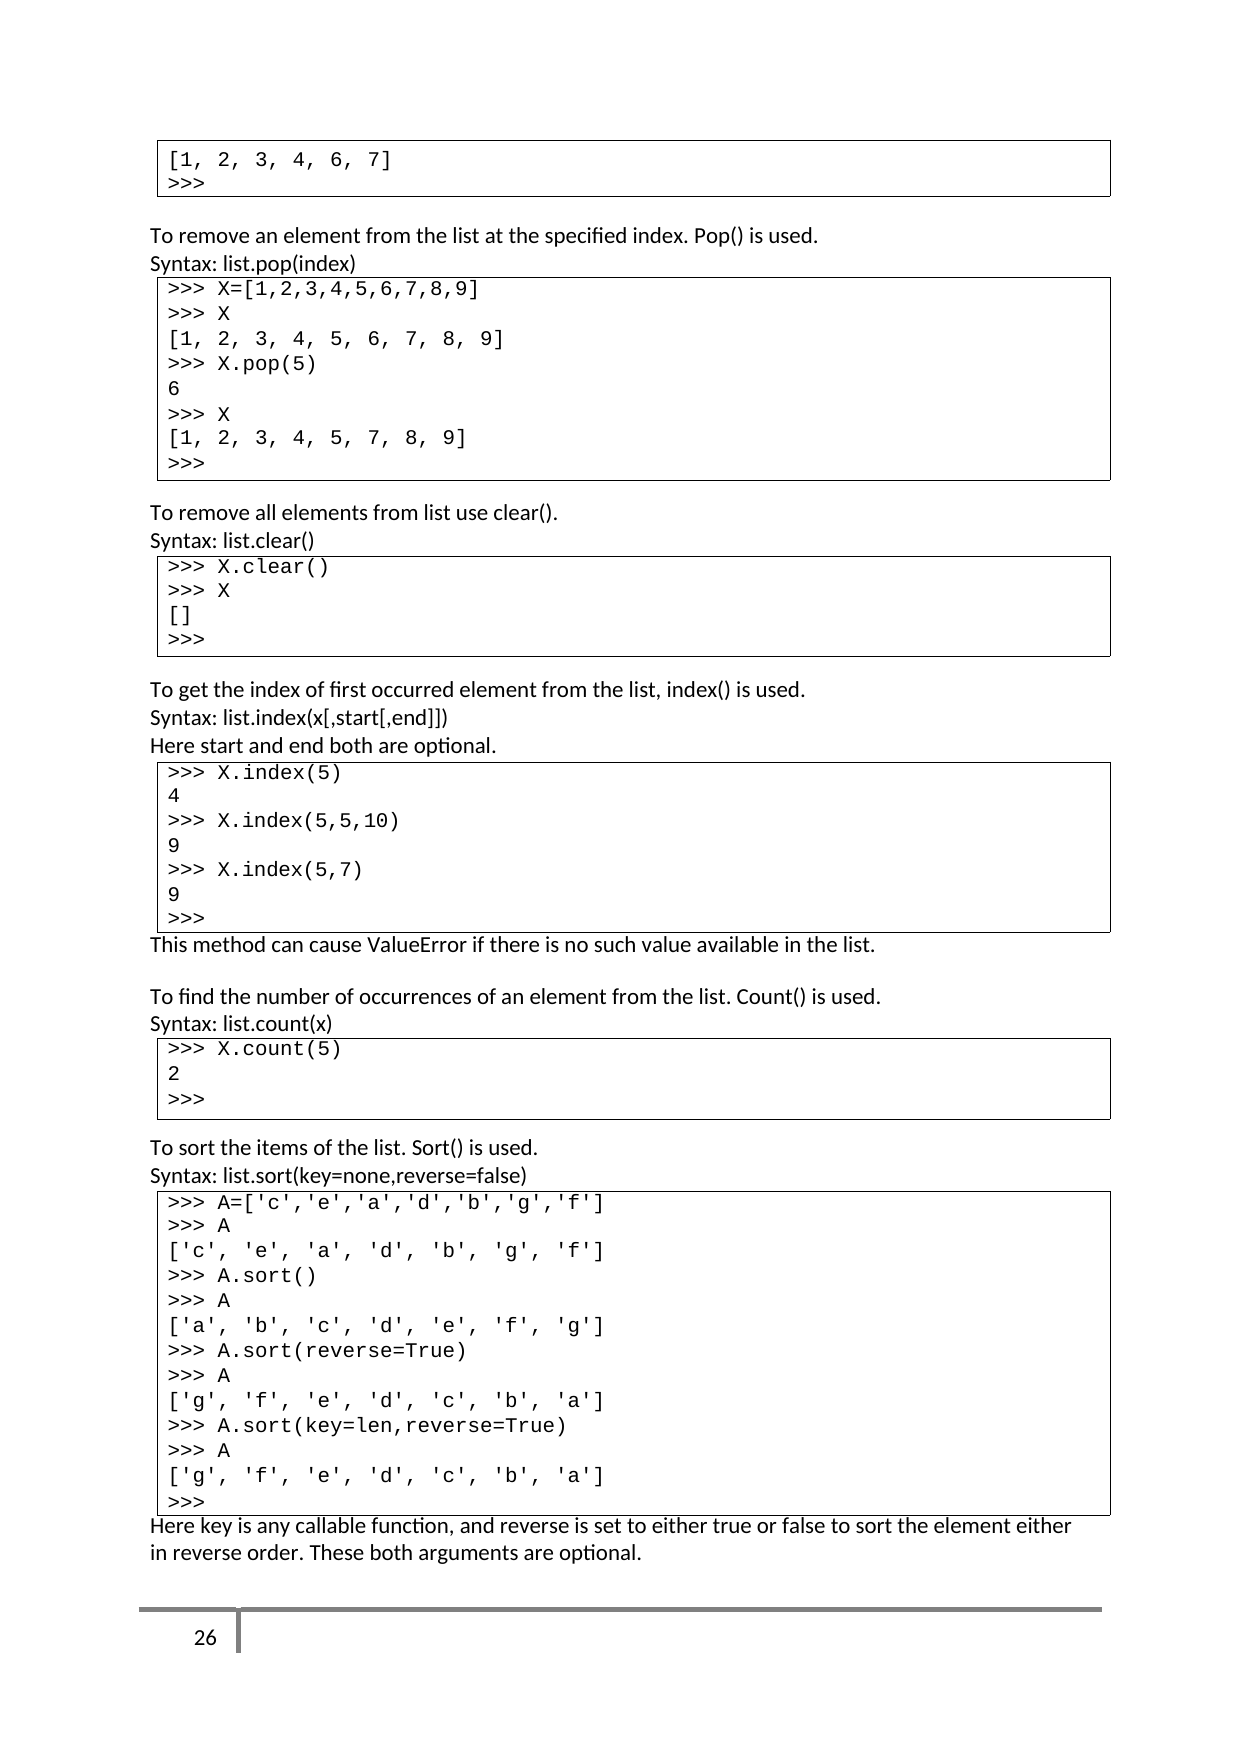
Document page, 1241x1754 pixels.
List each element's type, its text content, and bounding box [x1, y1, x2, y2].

text To remove all elements from list use clear(). Syntax: list.clear() [150, 498, 561, 554]
text To get the index of first occurred element from the list, index() is used. Syntax: list.index(x[,start[,end]]) [150, 675, 809, 731]
text Here key is any callable function, and reverse is set to either true or false to sort the element either [150, 1515, 1201, 1538]
text This method can cause ValueError if there is no such value available in the list. [150, 932, 1201, 957]
text To sort the items of the list. Sort() is used. Syntax: list.sort(key=none,reverse=false) [150, 1133, 541, 1189]
text in reverse order. These both arguments are optional. [150, 1538, 1201, 1566]
text Here start and end both are optional. [150, 731, 1201, 759]
text To find the number of occurrences of an element from the list. Count() is used. Syntax: list.count(x) [150, 983, 884, 1038]
text To remove an element from the list at the specified index. Pop() is used. Syntax: list.pop(index) [150, 221, 822, 277]
